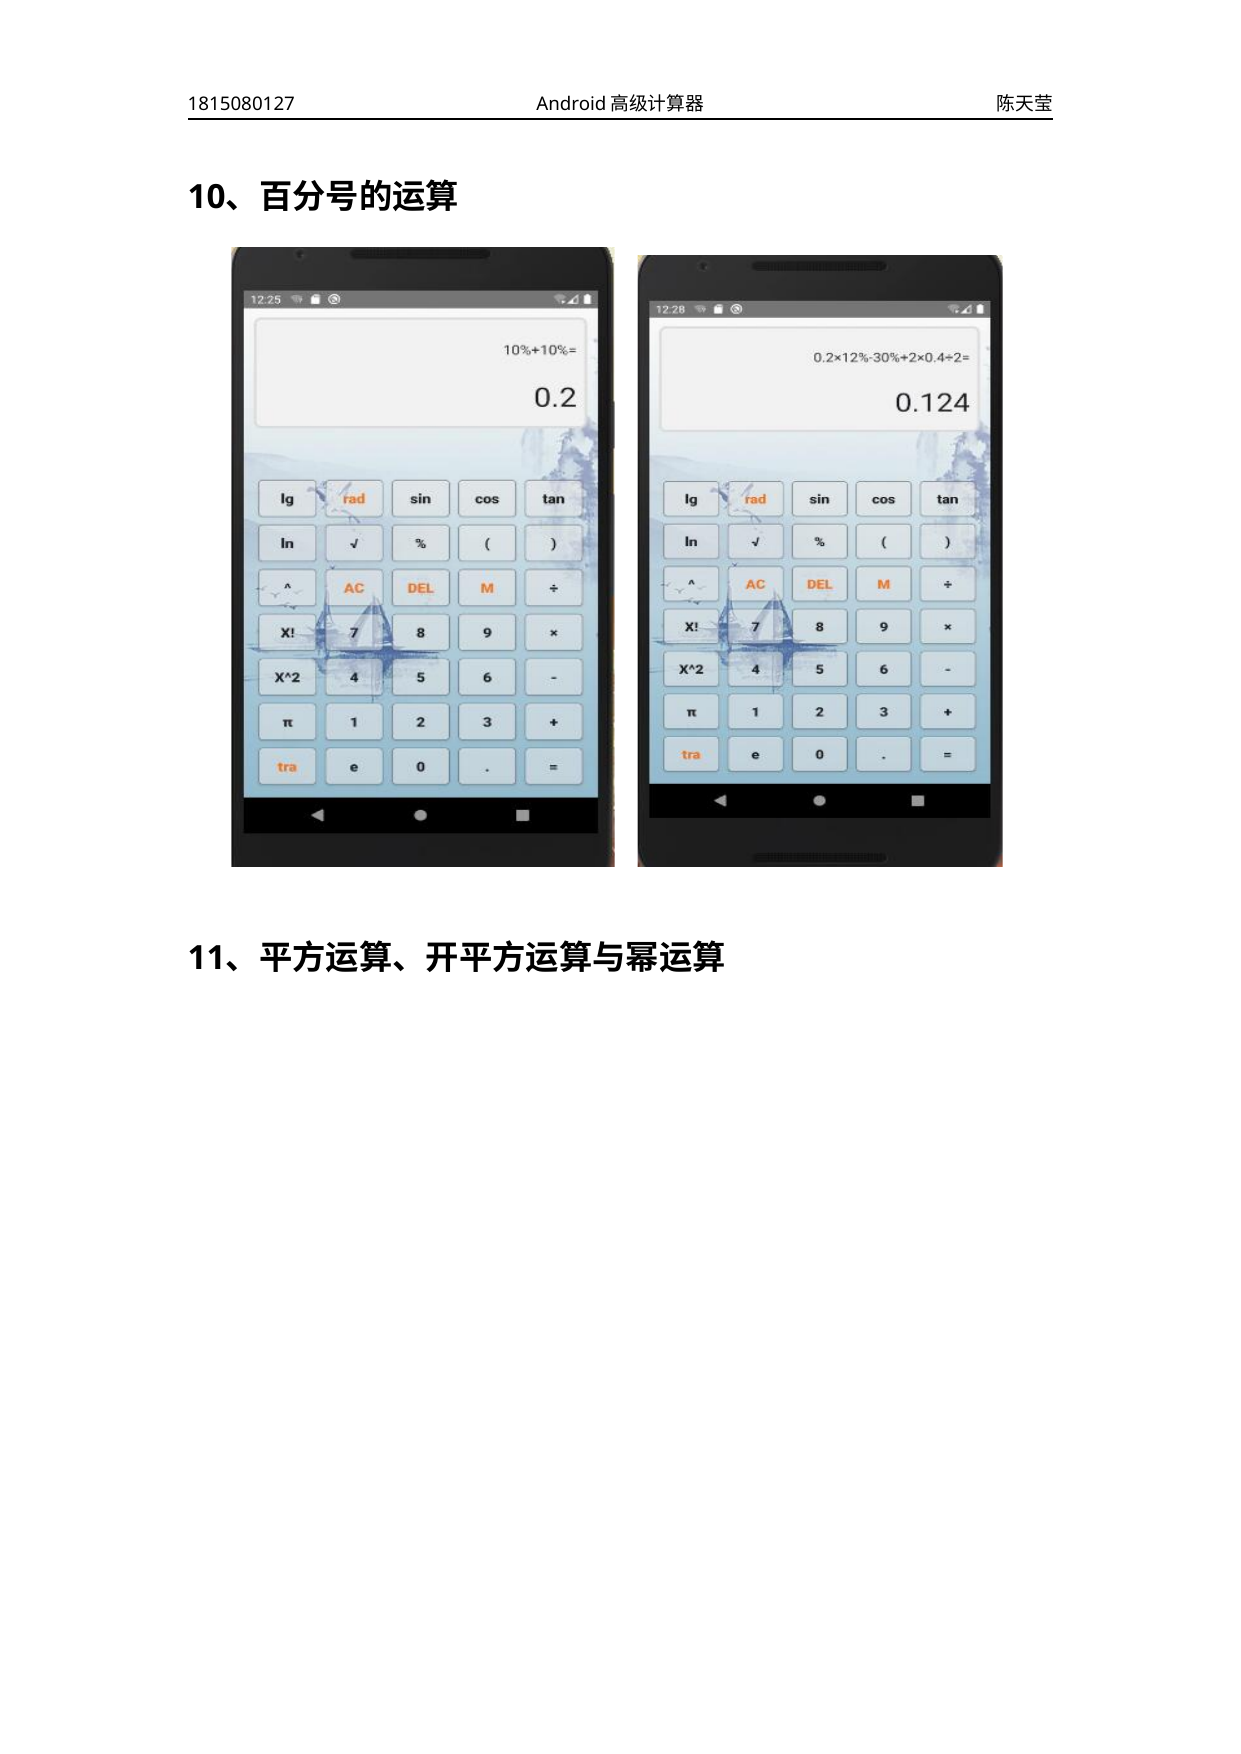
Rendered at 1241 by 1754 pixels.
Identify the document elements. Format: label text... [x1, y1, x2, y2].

subtitle 11、平方运算、开平方运算与幂运算 [187, 923, 1053, 988]
subtitle 10、百分号的运算 [187, 162, 1053, 227]
picture [231, 247, 615, 867]
picture [637, 255, 1003, 867]
